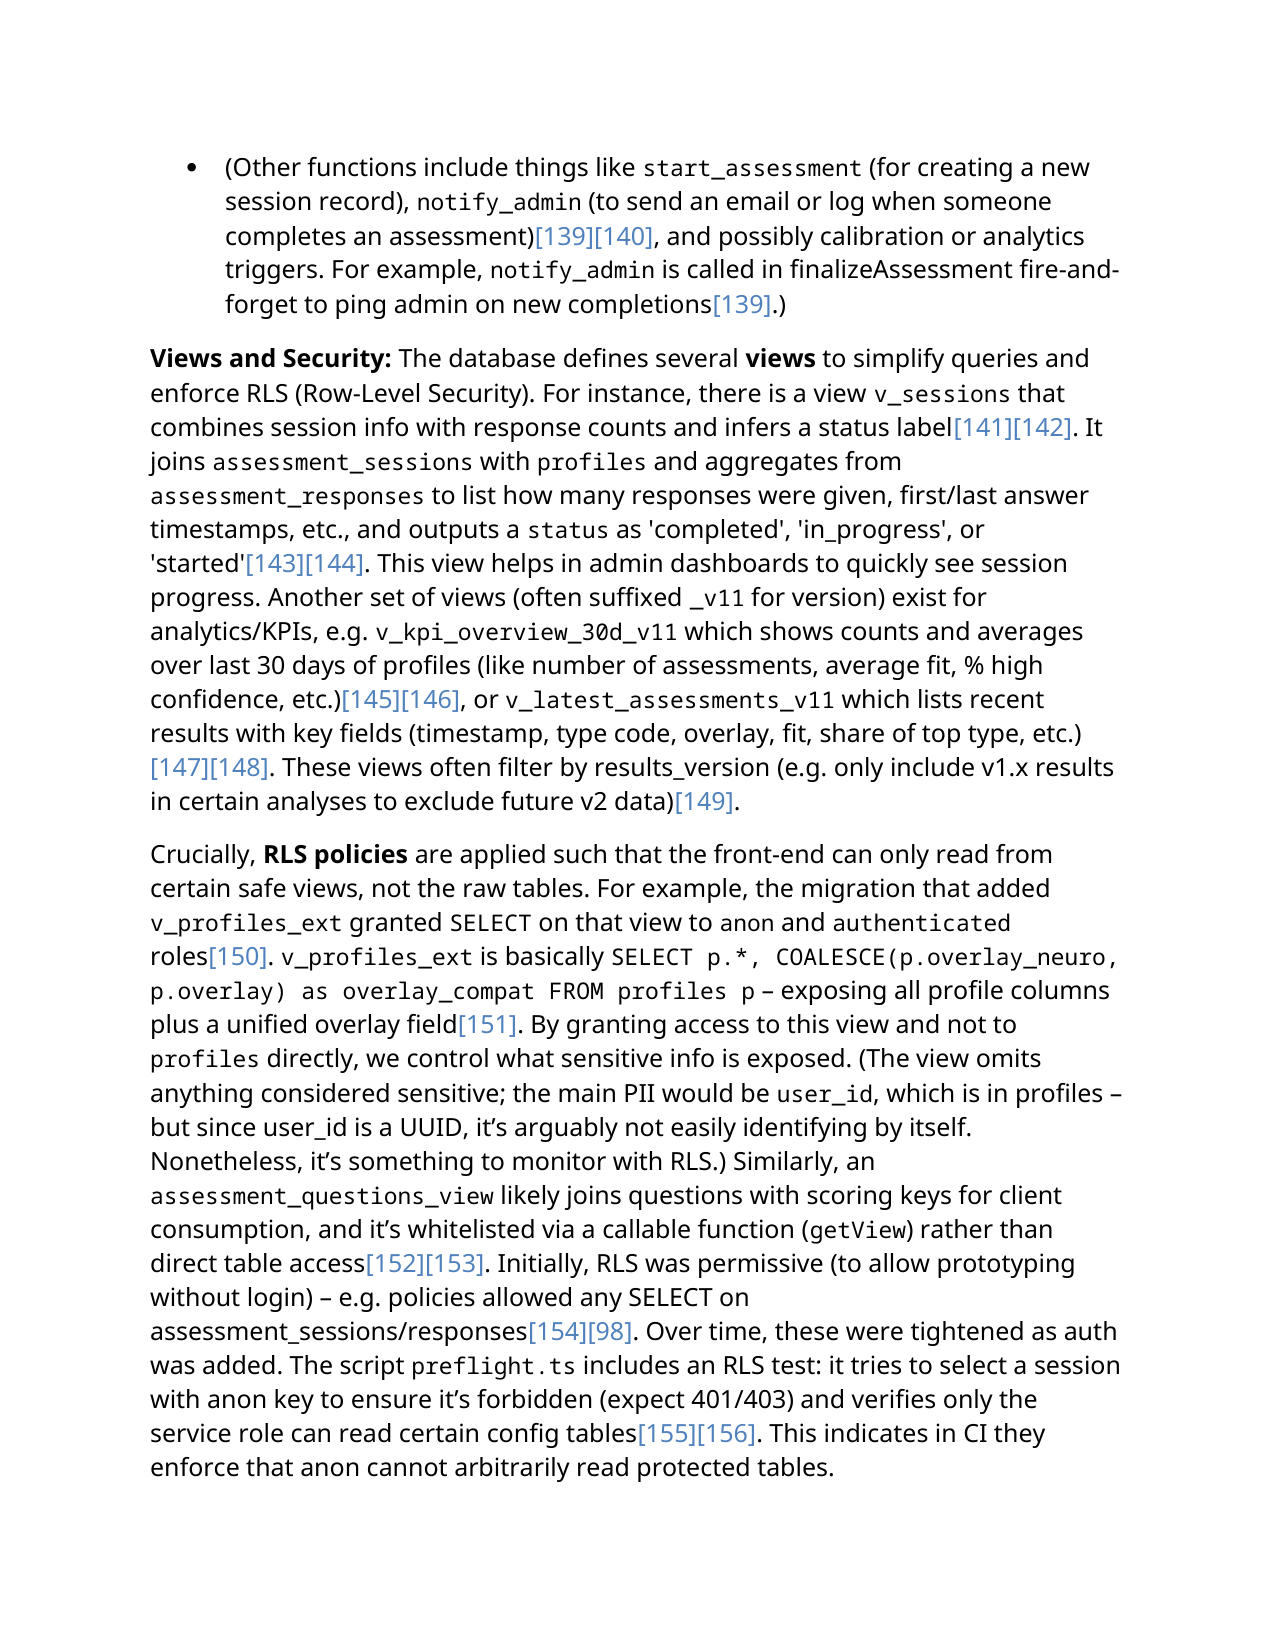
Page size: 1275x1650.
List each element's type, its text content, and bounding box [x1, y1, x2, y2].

list (Other functions include things like start_assessment (for creating a new session record), notify_admin (to send an email or log when someone completes an assessment)[139][140], and possibly calibration or analytics triggers. For example, notify_admin is called in finalizeAssessment fire-and-forget to ping admin on new completions[139].) [187, 150, 1125, 320]
text Crucially, RLS policies are applied such that the front-end can only read from certain safe views, not the raw tables. For example, the migration that added v_profiles_ext granted SELECT on that view to anon and authenticated roles[150]. v_profiles_ext is basically SELECT p.*, COALESCE(p.overlay_neuro, p.overlay) as overlay_compat FROM profiles p – exposing all profile columns plus a unified overlay field[151]. By granting access to this view and not to profiles directly, we control what sensitive info is exposed. (The view omits anything considered sensitive; the main PII would be user_id, which is in profiles – but since user_id is a UUID, it’s arguably not easily identifying by itself. Nonetheless, it’s something to monitor with RLS.) Similarly, an assessment_questions_view likely joins questions with scoring keys for client consumption, and it’s whitelisted via a callable function (getView) rather than direct table access[152][153]. Initially, RLS was permissive (to allow prototyping without login) – e.g. policies allowed any SELECT on assessment_sessions/responses[154][98]. Over time, these were tightened as auth was added. The script preflight.ts includes an RLS test: it tries to select a session with anon key to ensure it’s forbidden (expect 401/403) and verifies only the service role can read certain config tables[155][156]. This indicates in CI they enforce that anon cannot arbitrarily read protected tables. [150, 837, 1125, 1484]
text Views and Security: The database defines several views to simplify queries and enforce RLS (Row-Level Security). For instance, there is a view v_sessions that combines session info with response counts and infers a status label[141][142]. It joins assessment_sessions with profiles and aggregates from assessment_responses to list how many responses were given, first/last answer timestamps, etc., and outputs a status as 'completed', 'in_progress', or 'started'[143][144]. This view helps in admin dashboards to quickly see session progress. Another set of views (often suffixed _v11 for version) exist for analytics/KPIs, e.g. v_kpi_overview_30d_v11 which shows counts and averages over last 30 days of profiles (like number of assessments, average fit, % high confidence, etc.)[145][146], or v_latest_assessments_v11 which lists recent results with key fields (timestamp, type code, overlay, fit, share of top type, etc.)[147][148]. These views often filter by results_version (e.g. only include v1.x results in certain analyses to exclude future v2 data)[149]. [150, 341, 1125, 818]
